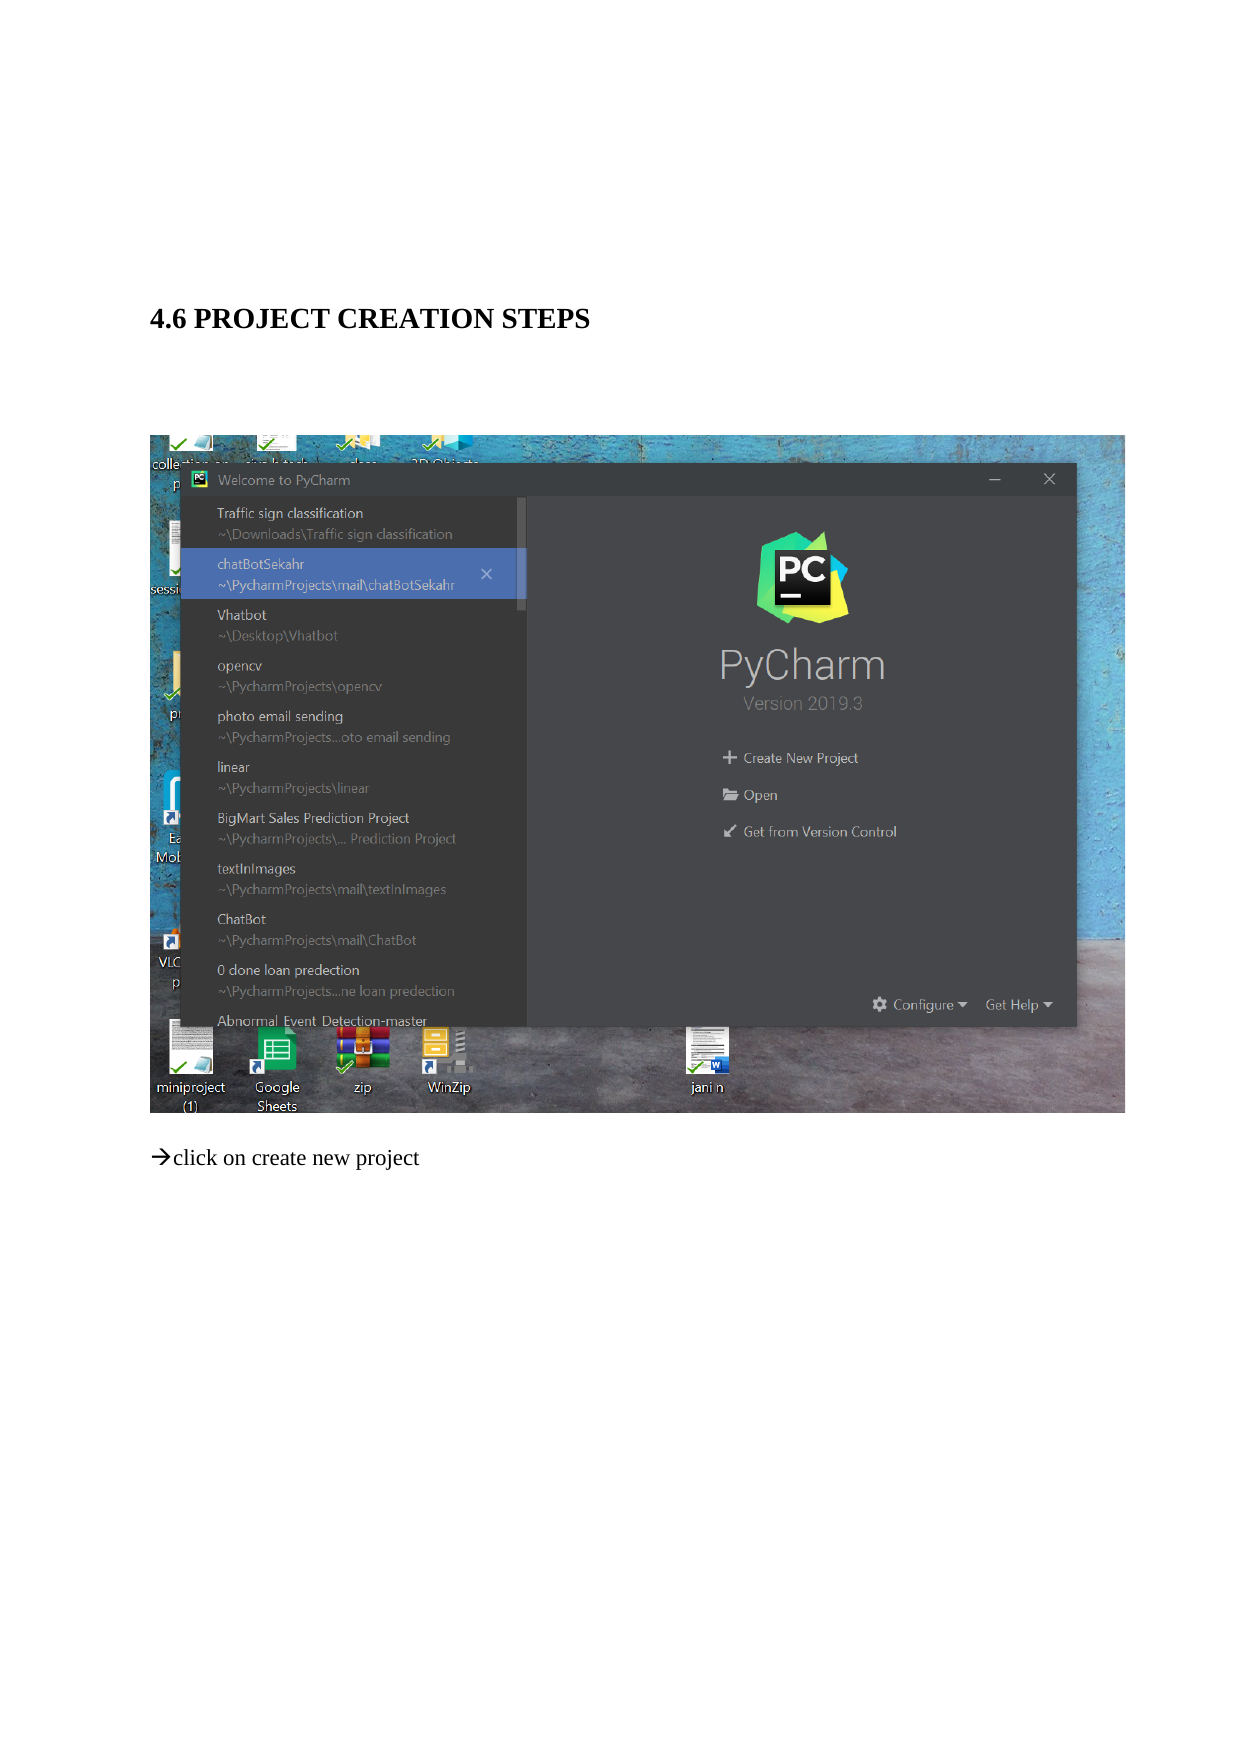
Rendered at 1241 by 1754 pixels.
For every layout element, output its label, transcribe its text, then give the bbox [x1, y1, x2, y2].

text 4.6 PROJECT CREATION STEPS [150, 301, 1090, 334]
picture [150, 435, 1125, 1113]
text click on create new project [150, 1144, 1090, 1170]
